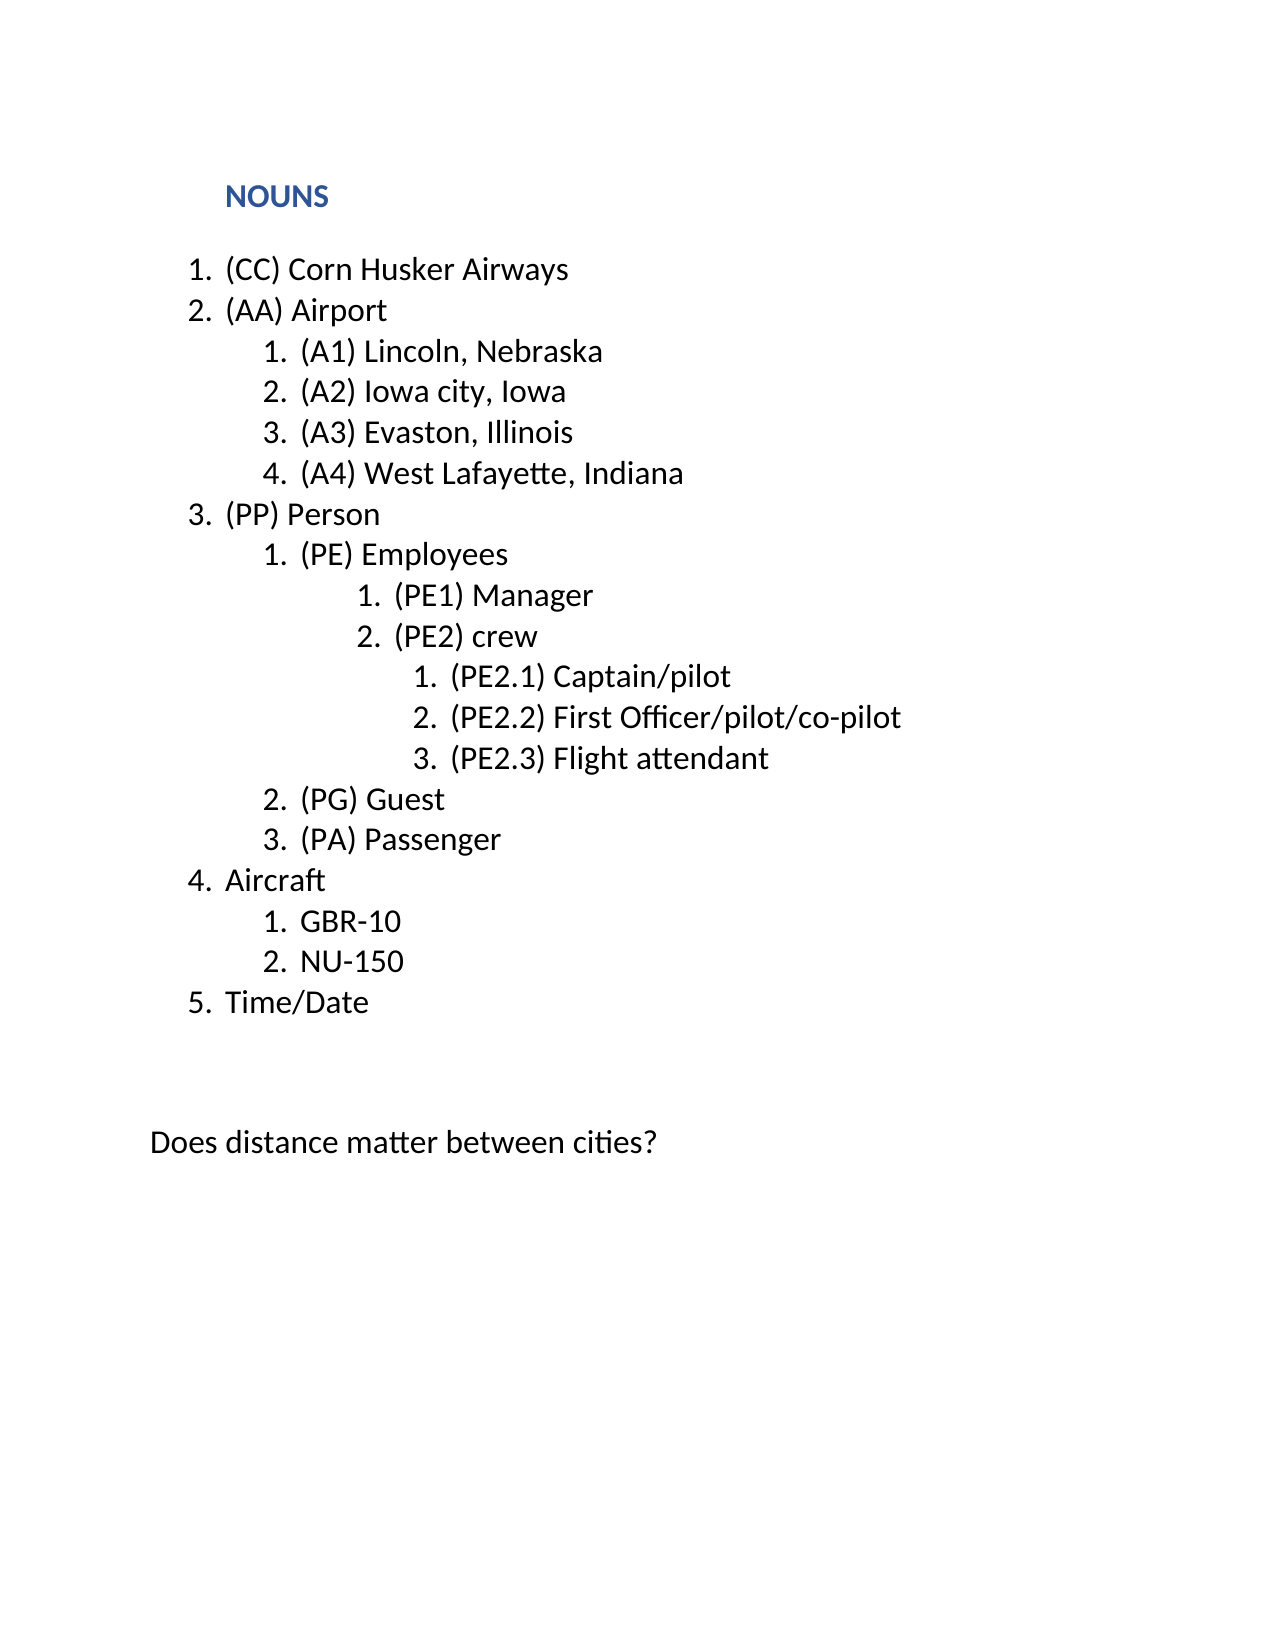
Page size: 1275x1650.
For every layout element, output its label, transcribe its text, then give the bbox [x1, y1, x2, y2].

list Time/Date [187, 981, 1125, 1022]
list GBR-10 [262, 900, 1125, 941]
subtitle NOUNS [225, 175, 1125, 216]
list (AA) Airport [187, 289, 1125, 329]
list (PE2) crew [356, 615, 1125, 655]
list (PE) Employees [262, 533, 1125, 574]
list (PE2.3) Flight attendant [412, 737, 1125, 778]
list Aircraft [187, 859, 1125, 900]
list (PA) Passenger [262, 818, 1125, 859]
list (PE2.1) Captain/pilot [412, 655, 1125, 696]
list (PE2.2) First Officer/pilot/co-pilot [412, 696, 1125, 737]
list (PG) Guest [262, 778, 1125, 818]
list (PE1) Manager [356, 574, 1125, 615]
list (PP) Person [187, 492, 1125, 533]
list (A3) Evaston, Illinois [262, 411, 1125, 452]
list NU-150 [262, 941, 1125, 981]
list (A4) West Lafayette, Indiana [262, 452, 1125, 492]
list (CC) Corn Husker Airways [187, 248, 1125, 289]
text Does distance matter between cities? [150, 1121, 1125, 1162]
list (A2) Iowa city, Iowa [262, 370, 1125, 411]
list (A1) Lincoln, Nebraska [262, 329, 1125, 370]
